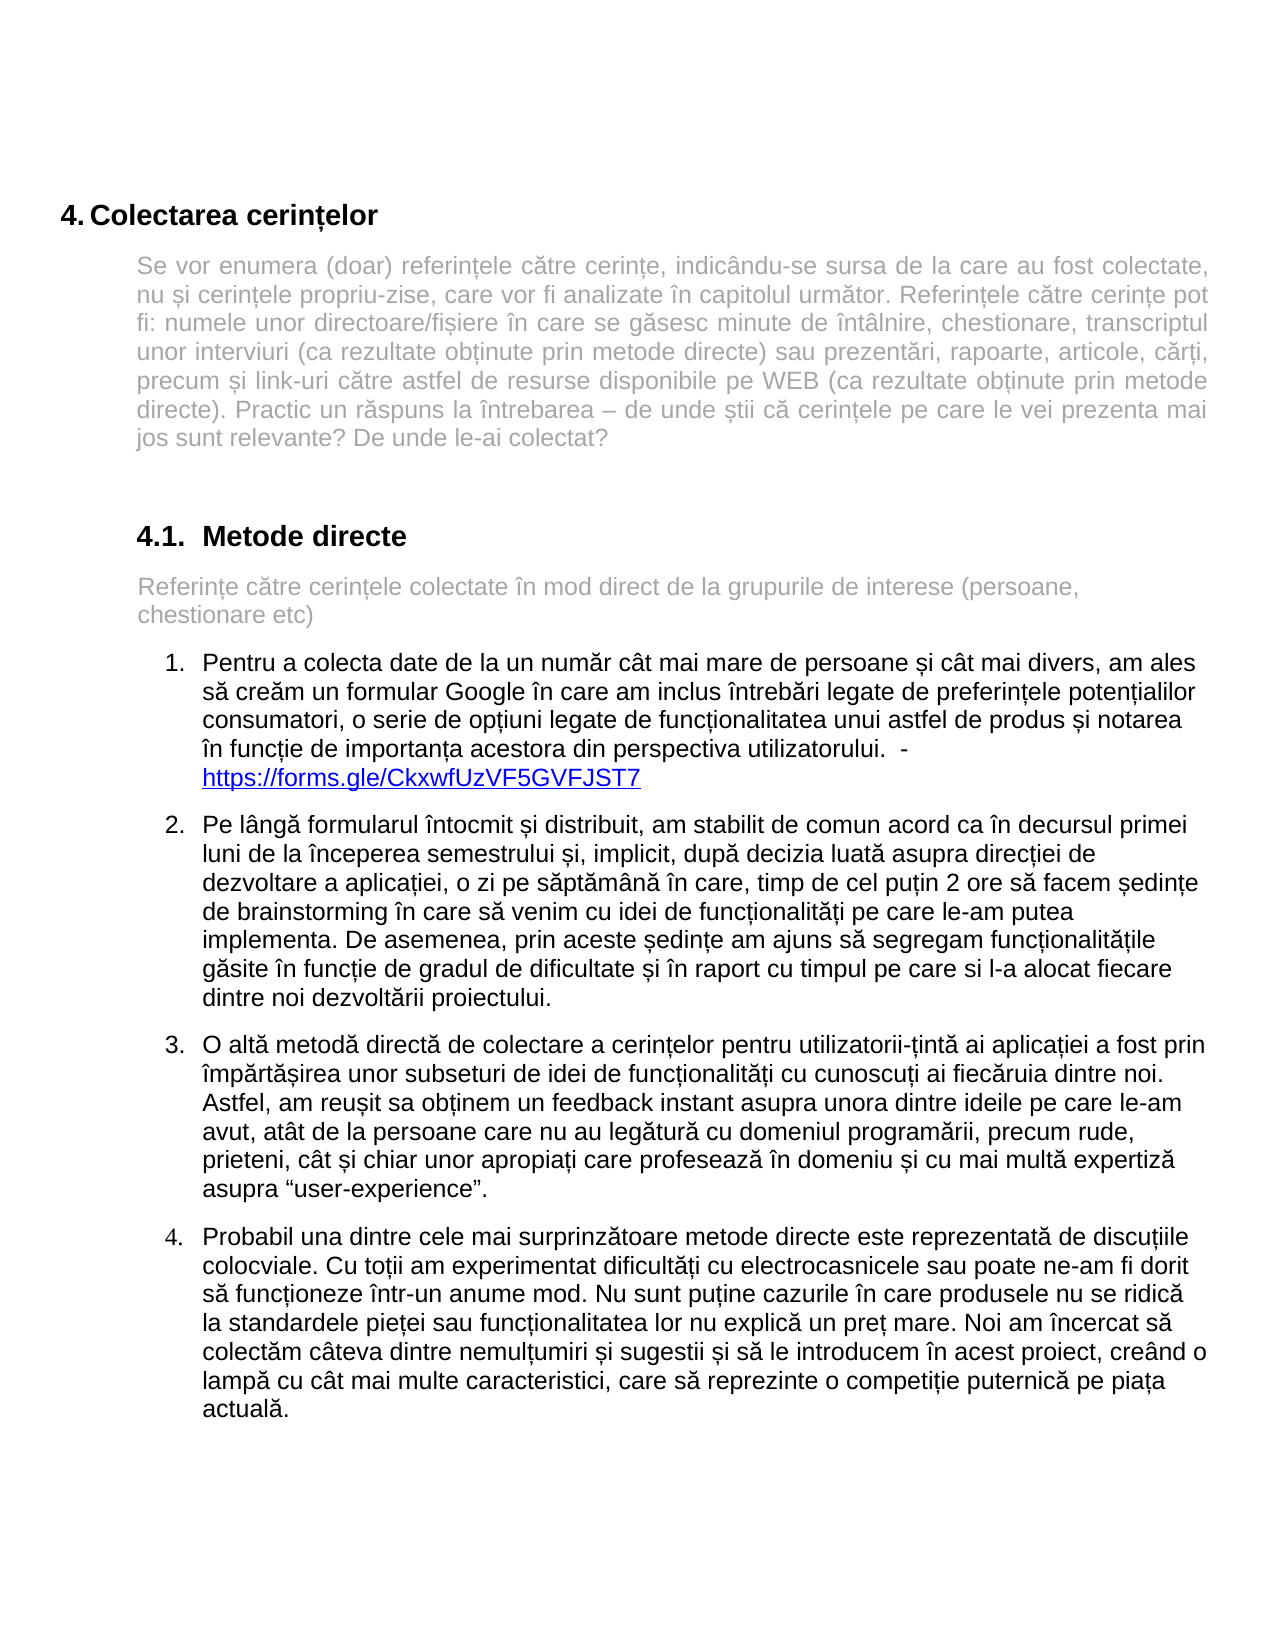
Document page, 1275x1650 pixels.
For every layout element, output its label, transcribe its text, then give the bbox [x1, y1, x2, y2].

text Se vor enumera (doar) referințele către cerințe, indicându-se sursa de la care au fost colectate, nu și cerințele propriu-zise, care vor fi analizate în capitolul următor. Referințele către cerințe pot fi: numele unor directoare/fișiere în care se găsesc minute de întâlnire, chestionare, transcriptul unor interviuri (ca rezultate obținute prin metode directe) sau prezentări, rapoarte, articole, cărți, precum și link-uri către astfel de resurse disponibile pe WEB (ca rezultate obținute prin metode directe). Practic un răspuns la întrebarea – de unde știi că cerințele pe care le vei prezenta mai jos sunt relevante? De unde le-ai colectat? [136, 251, 1210, 452]
subtitle Colectarea cerințelor [60, 198, 1210, 232]
list Pe lângă formularul întocmit și distribuit, am stabilit de comun acord ca în decursul primei luni de la începerea semestrului și, implicit, după decizia luată asupra direcției de dezvoltare a aplicației, o zi pe săptămână în care, timp de cel puțin 2 ore să facem ședințe de brainstorming în care să venim cu idei de funcționalități pe care le-am putea implementa. De asemenea, prin aceste ședințe am ajuns să segregam funcționalitățile găsite în funcție de gradul de dificultate și în raport cu timpul pe care si l-a alocat fiecare dintre noi dezvoltării proiectului. [164, 810, 1210, 1012]
list Probabil una dintre cele mai surprinzătoare metode directe este reprezentată de discuțiile colocviale. Cu toții am experimentat dificultăți cu electrocasnicele sau poate ne-am fi dorit să funcționeze într-un anume mod. Nu sunt puține cazurile în care produsele nu se ridică la standardele pieței sau funcționalitatea lor nu explică un preț mare. Noi am încercat să colectăm câteva dintre nemulțumiri și sugestii și să le introducem în acest proiect, creând o lampă cu cât mai multe caracteristici, care să reprezinte o competiție puternică pe piața actuală. [164, 1222, 1210, 1423]
list O altă metodă directă de colectare a cerințelor pentru utilizatorii-țintă ai aplicației a fost prin împărtășirea unor subseturi de idei de funcționalități cu cunoscuți ai fiecăruia dintre noi. Astfel, am reușit sa obținem un feedback instant asupra unora dintre ideile pe care le-am avut, atât de la persoane care nu au legătură cu domeniul programării, precum rude, prieteni, cât și chiar unor apropiați care profesează în domeniu și cu mai multă expertiză asupra “user-experience”. [164, 1031, 1210, 1203]
list Pentru a colecta date de la un număr cât mai mare de persoane și cât mai divers, am ales să creăm un formular Google în care am inclus întrebări legate de preferințele potențialilor consumatori, o serie de opțiuni legate de funcționalitatea unui astfel de produs și notarea în funcție de importanța acestora din perspectiva utilizatorului. - https://forms.gle/CkxwfUzVF5GVFJST7 [164, 648, 1210, 792]
subtitle Metode directe [136, 519, 1210, 553]
text Referințe către cerințele colectate în mod direct de la grupurile de interese (persoane, chestionare etc) [137, 571, 1210, 629]
